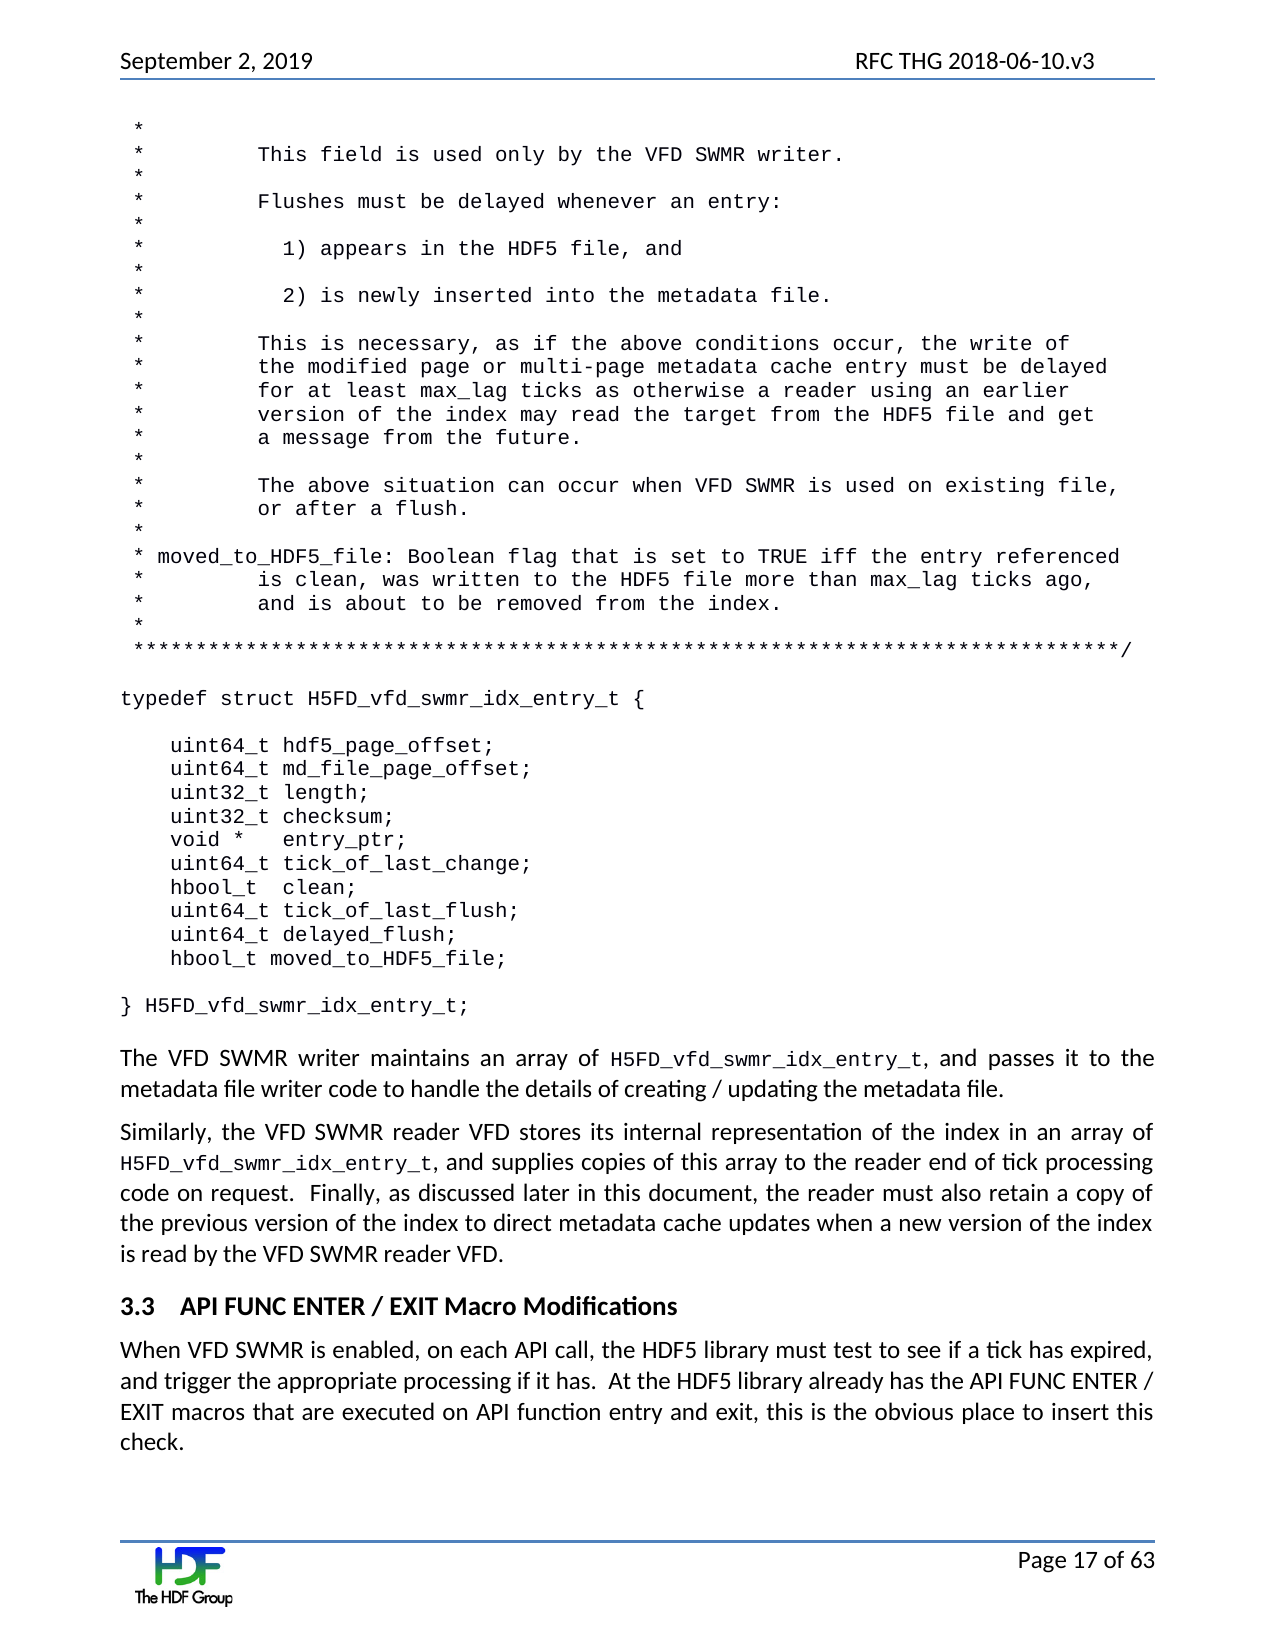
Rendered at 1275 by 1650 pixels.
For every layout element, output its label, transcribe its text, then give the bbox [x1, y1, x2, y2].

text * for at least max_lag ticks as otherwise a reader using an earlier [120, 380, 1155, 404]
text } H5FD_vfd_swmr_idx_entry_t; [120, 995, 1155, 1018]
text * or after a flush. [120, 498, 1155, 522]
text * This field is used only by the VFD SWMR writer. [120, 144, 1155, 167]
text * [120, 617, 1155, 640]
text void * entry_ptr; [120, 829, 1155, 853]
text * [120, 522, 1155, 546]
text * moved_to_HDF5_file: Boolean flag that is set to TRUE iff the entry referenced [120, 546, 1155, 569]
picture [135, 1547, 233, 1607]
text When VFD SWMR is enabled, on each API call, the HDF5 library must test to see if a tick has expired, and trigger the appropriate processing if it has. At the HDF5 library already has the API FUNC ENTER / EXIT macros that are executed on API function entry and exit, this is the obvious place to insert this check. [120, 1335, 1155, 1457]
text * [120, 309, 1155, 333]
text Similarly, the VFD SWMR reader VFD stores its internal representation of the index in an array of H5FD_vfd_swmr_idx_entry_t, and supplies copies of this array to the reader end of tick processing code on request. Finally, as discussed later in this document, the reader must also retain a copy of the previous version of the index to direct metadata cache updates when a new version of the index is read by the VFD SWMR reader VFD. [120, 1116, 1155, 1268]
text * [120, 451, 1155, 475]
text uint32_t checksum; [120, 806, 1155, 829]
text * This is necessary, as if the above conditions occur, the write of [120, 333, 1155, 356]
subtitle API FUNC ENTER / EXIT Macro Modifications [120, 1289, 1155, 1322]
text * [120, 167, 1155, 191]
text * is clean, was written to the HDF5 file more than max_lag ticks ago, [120, 569, 1155, 593]
text * 2) is newly inserted into the metadata file. [120, 286, 1155, 309]
text * a message from the future. [120, 427, 1155, 451]
text * [120, 214, 1155, 238]
text hbool_t moved_to_HDF5_file; [120, 948, 1155, 971]
text uint64_t md_file_page_offset; [120, 758, 1155, 782]
text uint64_t tick_of_last_change; [120, 853, 1155, 877]
text uint64_t tick_of_last_flush; [120, 900, 1155, 924]
text uint64_t delayed_flush; [120, 924, 1155, 948]
text uint64_t hdf5_page_offset; [120, 735, 1155, 758]
text * Flushes must be delayed whenever an entry: [120, 191, 1155, 214]
text * [120, 120, 1155, 144]
text * version of the index may read the target from the HDF5 file and get [120, 404, 1155, 427]
text * the modified page or multi-page metadata cache entry must be delayed [120, 356, 1155, 380]
text * [120, 262, 1155, 286]
text hbool_t clean; [120, 877, 1155, 900]
text The VFD SWMR writer maintains an array of H5FD_vfd_swmr_idx_entry_t, and passes it to the metadata file writer code to handle the details of creating / updating the metadata file. [120, 1042, 1155, 1103]
text * and is about to be removed from the index. [120, 593, 1155, 617]
text typedef struct H5FD_vfd_swmr_idx_entry_t { [120, 687, 1155, 711]
text *******************************************************************************/ [120, 640, 1155, 664]
text uint32_t length; [120, 782, 1155, 806]
text * The above situation can occur when VFD SWMR is used on existing file, [120, 475, 1155, 498]
text * 1) appears in the HDF5 file, and [120, 238, 1155, 262]
